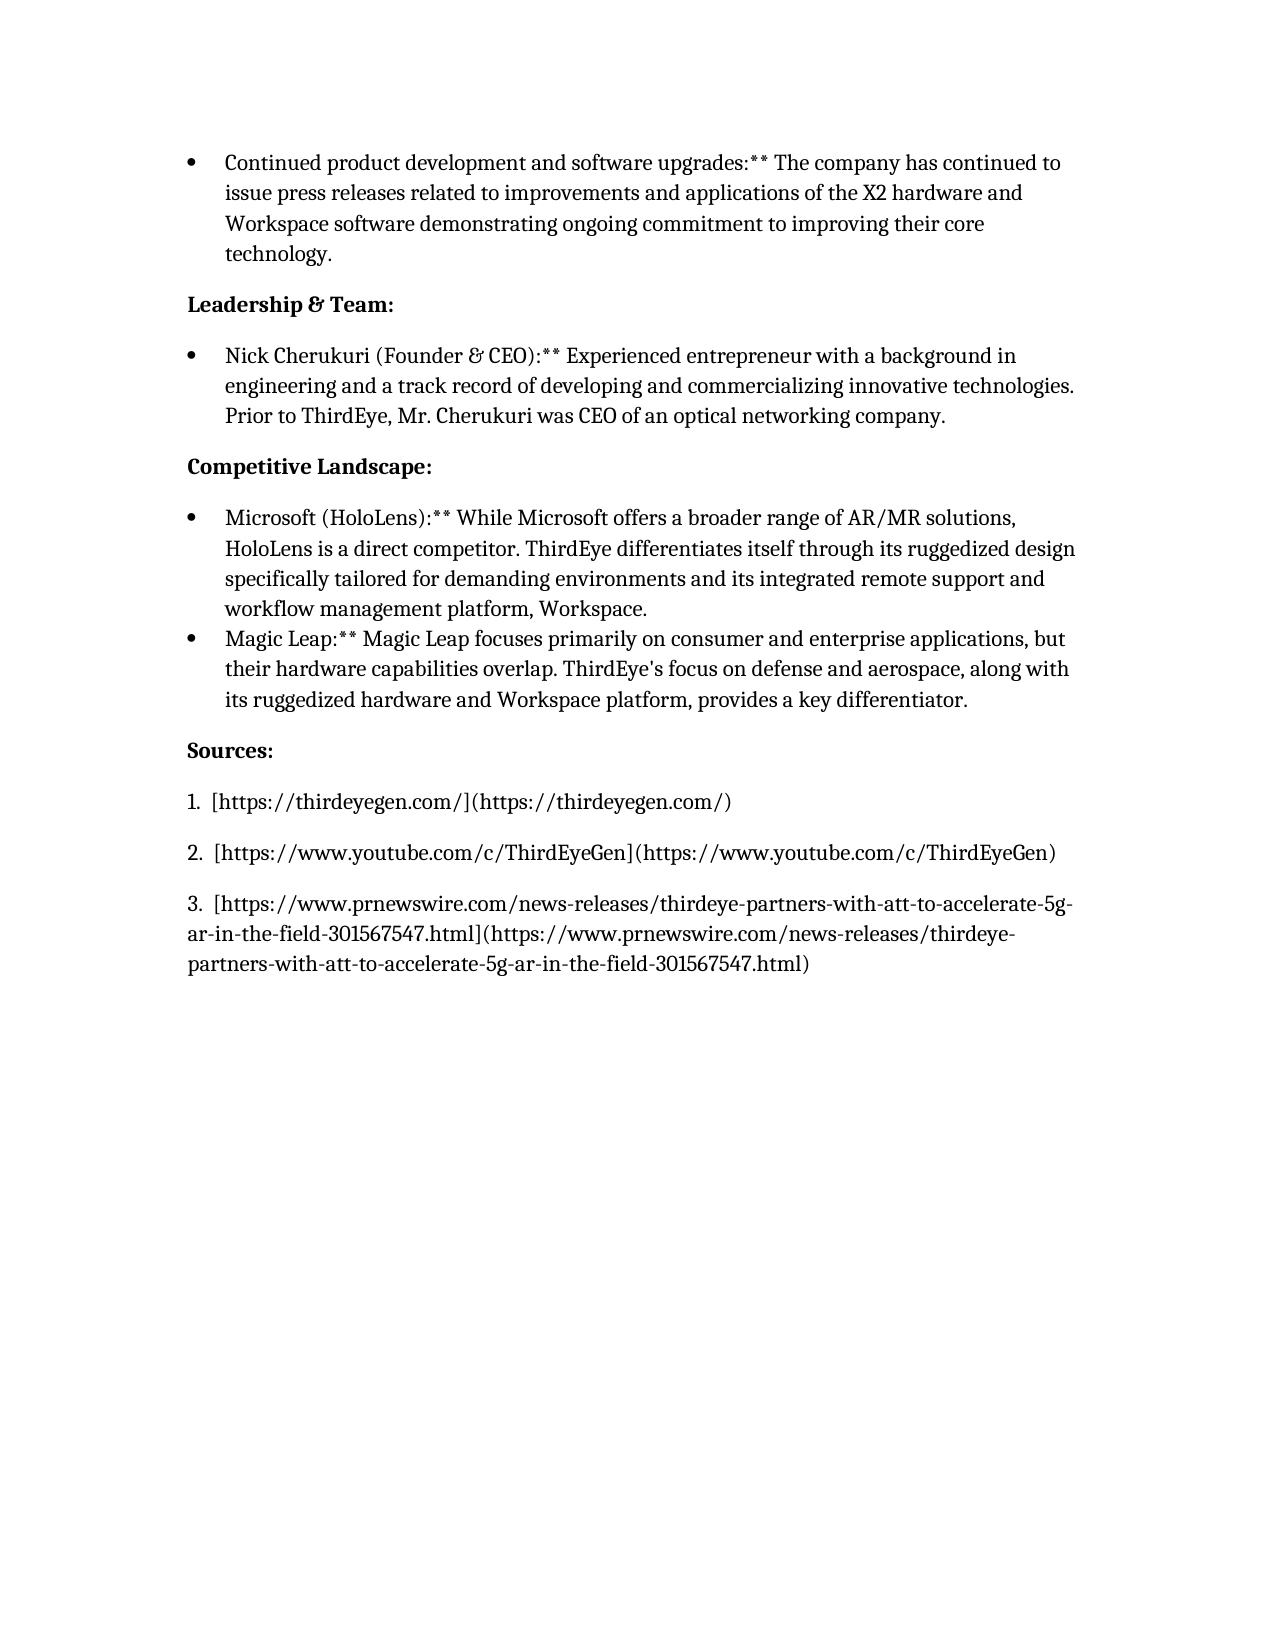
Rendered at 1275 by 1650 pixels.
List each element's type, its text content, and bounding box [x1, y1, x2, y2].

text 2. [https://www.youtube.com/c/ThirdEyeGen](https://www.youtube.com/c/ThirdEyeGen) [187, 839, 1087, 866]
text 1. [https://thirdeyegen.com/](https://thirdeyegen.com/) [187, 788, 1087, 815]
text Sources: [187, 737, 1087, 764]
list Nick Cherukuri (Founder & CEO):** Experienced entrepreneur with a background in engineering and a track record of developing and commercializing innovative technologies. Prior to ThirdEye, Mr. Cherukuri was CEO of an optical networking company. [187, 343, 1087, 429]
text Leadership & Team: [187, 292, 1087, 318]
list Continued product development and software upgrades:** The company has continued to issue press releases related to improvements and applications of the X2 hardware and Workspace software demonstrating ongoing commitment to improving their core technology. [187, 150, 1087, 267]
list Microsoft (HoloLens):** While Microsoft offers a broader range of AR/MR solutions, HoloLens is a direct competitor. ThirdEye differentiates itself through its ruggedized design specifically tailored for demanding environments and its integrated remote support and workflow management platform, Workspace. [187, 505, 1087, 622]
list Magic Leap:** Magic Leap focuses primarily on consumer and enterprise applications, but their hardware capabilities overlap. ThirdEye's focus on defense and aerospace, along with its ruggedized hardware and Workspace platform, provides a key differentiator. [187, 626, 1087, 713]
text Competitive Landscape: [187, 454, 1087, 481]
text 3. [https://www.prnewswire.com/news-releases/thirdeye-partners-with-att-to-accelerate-5g-ar-in-the-field-301567547.html](https://www.prnewswire.com/news-releases/thirdeye-partners-with-att-to-accelerate-5g-ar-in-the-field-301567547.html) [187, 891, 1087, 977]
